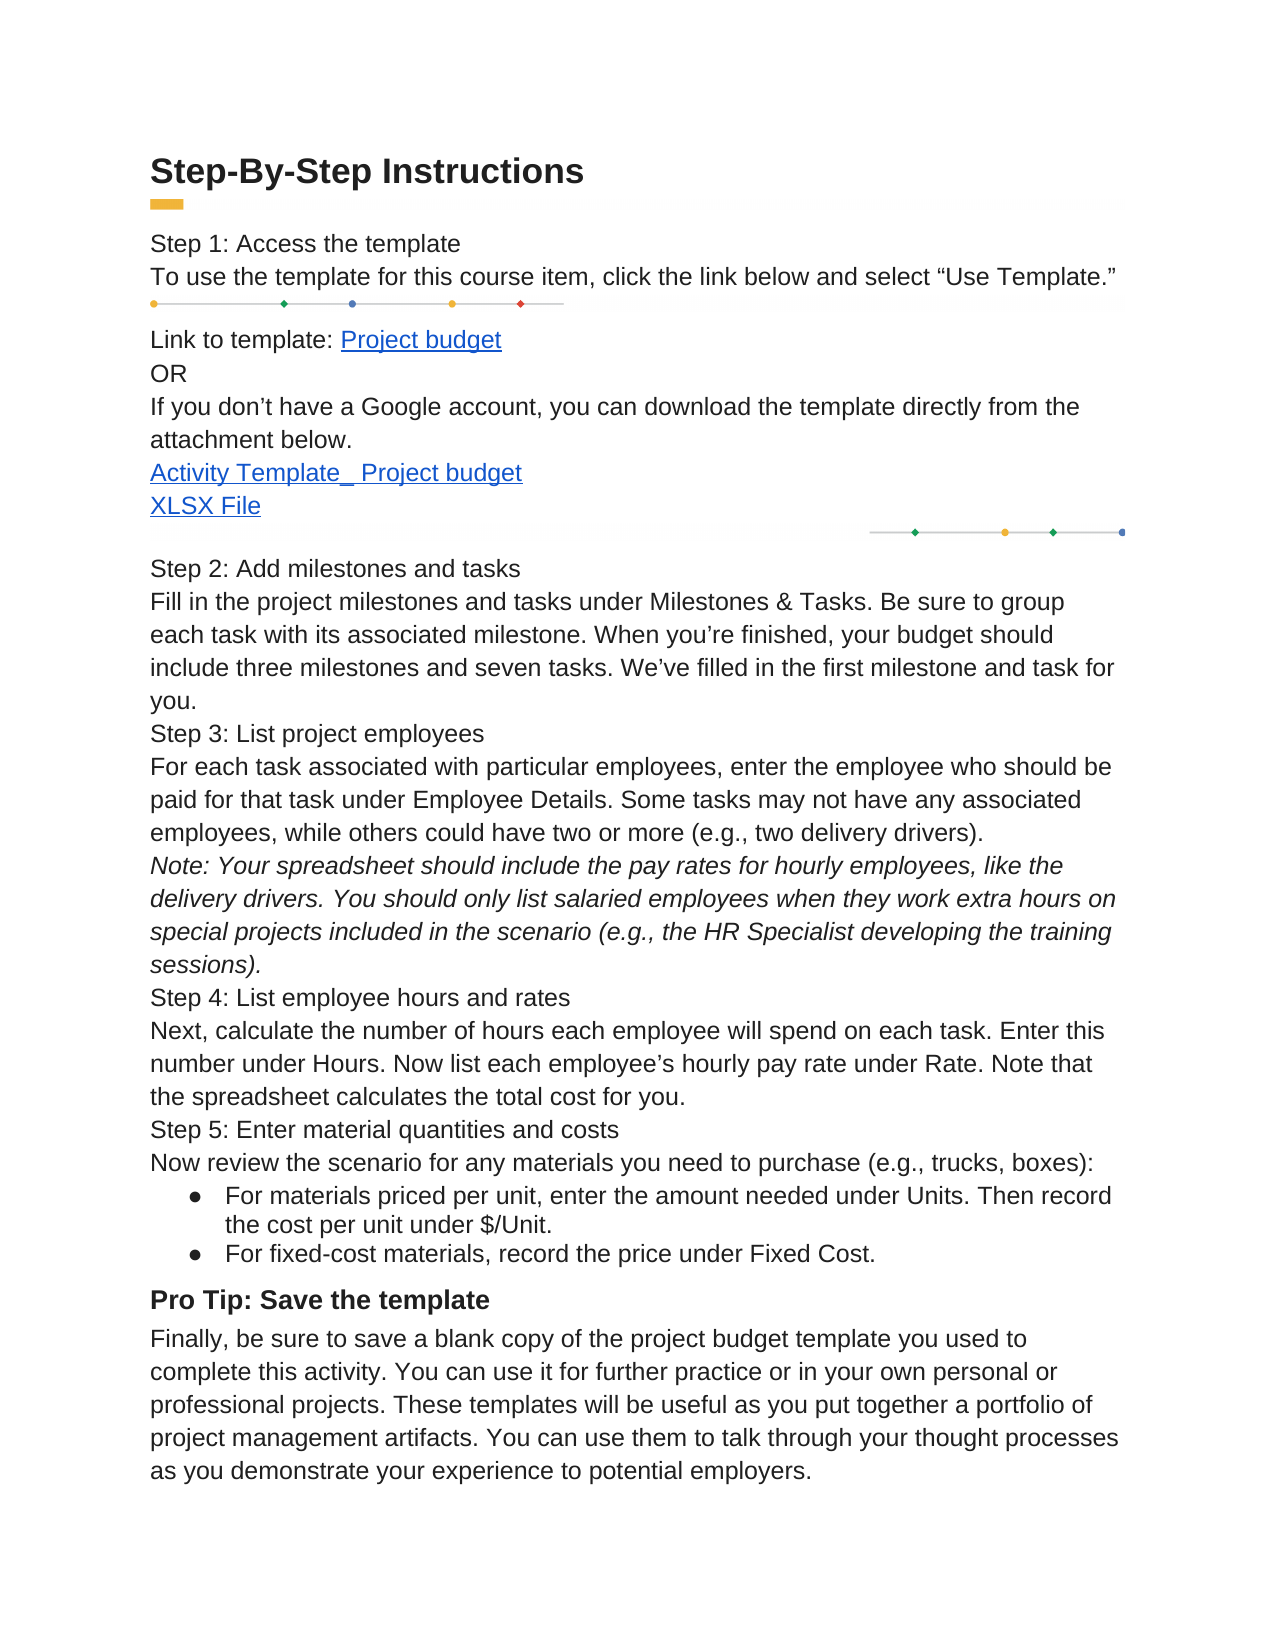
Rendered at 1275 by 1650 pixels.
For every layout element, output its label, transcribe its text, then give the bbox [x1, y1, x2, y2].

text Next, calculate the number of hours each employee will spend on each task. Enter this number under Hours. Now list each employee’s hourly pay rate under Rate. Note that the spreadsheet calculates the total cost for you. [150, 1016, 1125, 1111]
subtitle Step-By-Step Instructions [150, 150, 1125, 191]
text Step 1: Access the template [150, 229, 1125, 258]
list For fixed-cost materials, record the price under Fixed Cost. [187, 1239, 1125, 1267]
text Link to template: Project budget [150, 326, 1125, 354]
text Step 2: Add milestones and tasks [150, 554, 1125, 583]
text Activity Template_ Project budget [150, 458, 1125, 486]
picture [150, 523, 1125, 541]
text Step 4: List employee hours and rates [150, 983, 1125, 1012]
text For each task associated with particular employees, enter the employee who should be paid for that task under Employee Details. Some tasks may not have any associated employees, while others could have two or more (e.g., two delivery drivers). [150, 752, 1125, 847]
text XLSX File [150, 491, 1125, 519]
picture [150, 199, 1125, 210]
subtitle Pro Tip: Save the template [150, 1284, 1125, 1315]
text OR [150, 358, 1125, 387]
list For materials priced per unit, enter the amount needed under Units. Then record the cost per unit under $/Unit. [187, 1181, 1125, 1239]
text Note: Your spreadsheet should include the pay rates for hourly employees, like the delivery drivers. You should only list salaried employees when they work extra hours on special projects included in the scenario (e.g., the HR Specialist developing the training sessions). [150, 851, 1125, 979]
text Now review the scenario for any materials you need to purchase (e.g., trucks, boxes): [150, 1148, 1125, 1177]
picture [150, 295, 1125, 312]
text Fill in the project milestones and tasks under Milestones & Tasks. Be sure to group each task with its associated milestone. When you’re finished, your budget should include three milestones and seven tasks. We’ve filled in the first milestone and task for you. [150, 587, 1125, 715]
text Step 3: List project employees [150, 719, 1125, 748]
text Finally, be sure to save a blank copy of the project budget template you used to complete this activity. You can use it for further practice or in your own personal or professional projects. These templates will be useful as you put together a portfolio of project management artifacts. You can use them to talk through your thought processes as you demonstrate your experience to potential employers. [150, 1324, 1125, 1484]
text Step 5: Enter material quantities and costs [150, 1115, 1125, 1144]
text If you don’t have a Google account, you can download the template directly from the attachment below. [150, 392, 1125, 453]
text To use the template for this course item, click the link below and select “Use Template.” [150, 262, 1125, 291]
